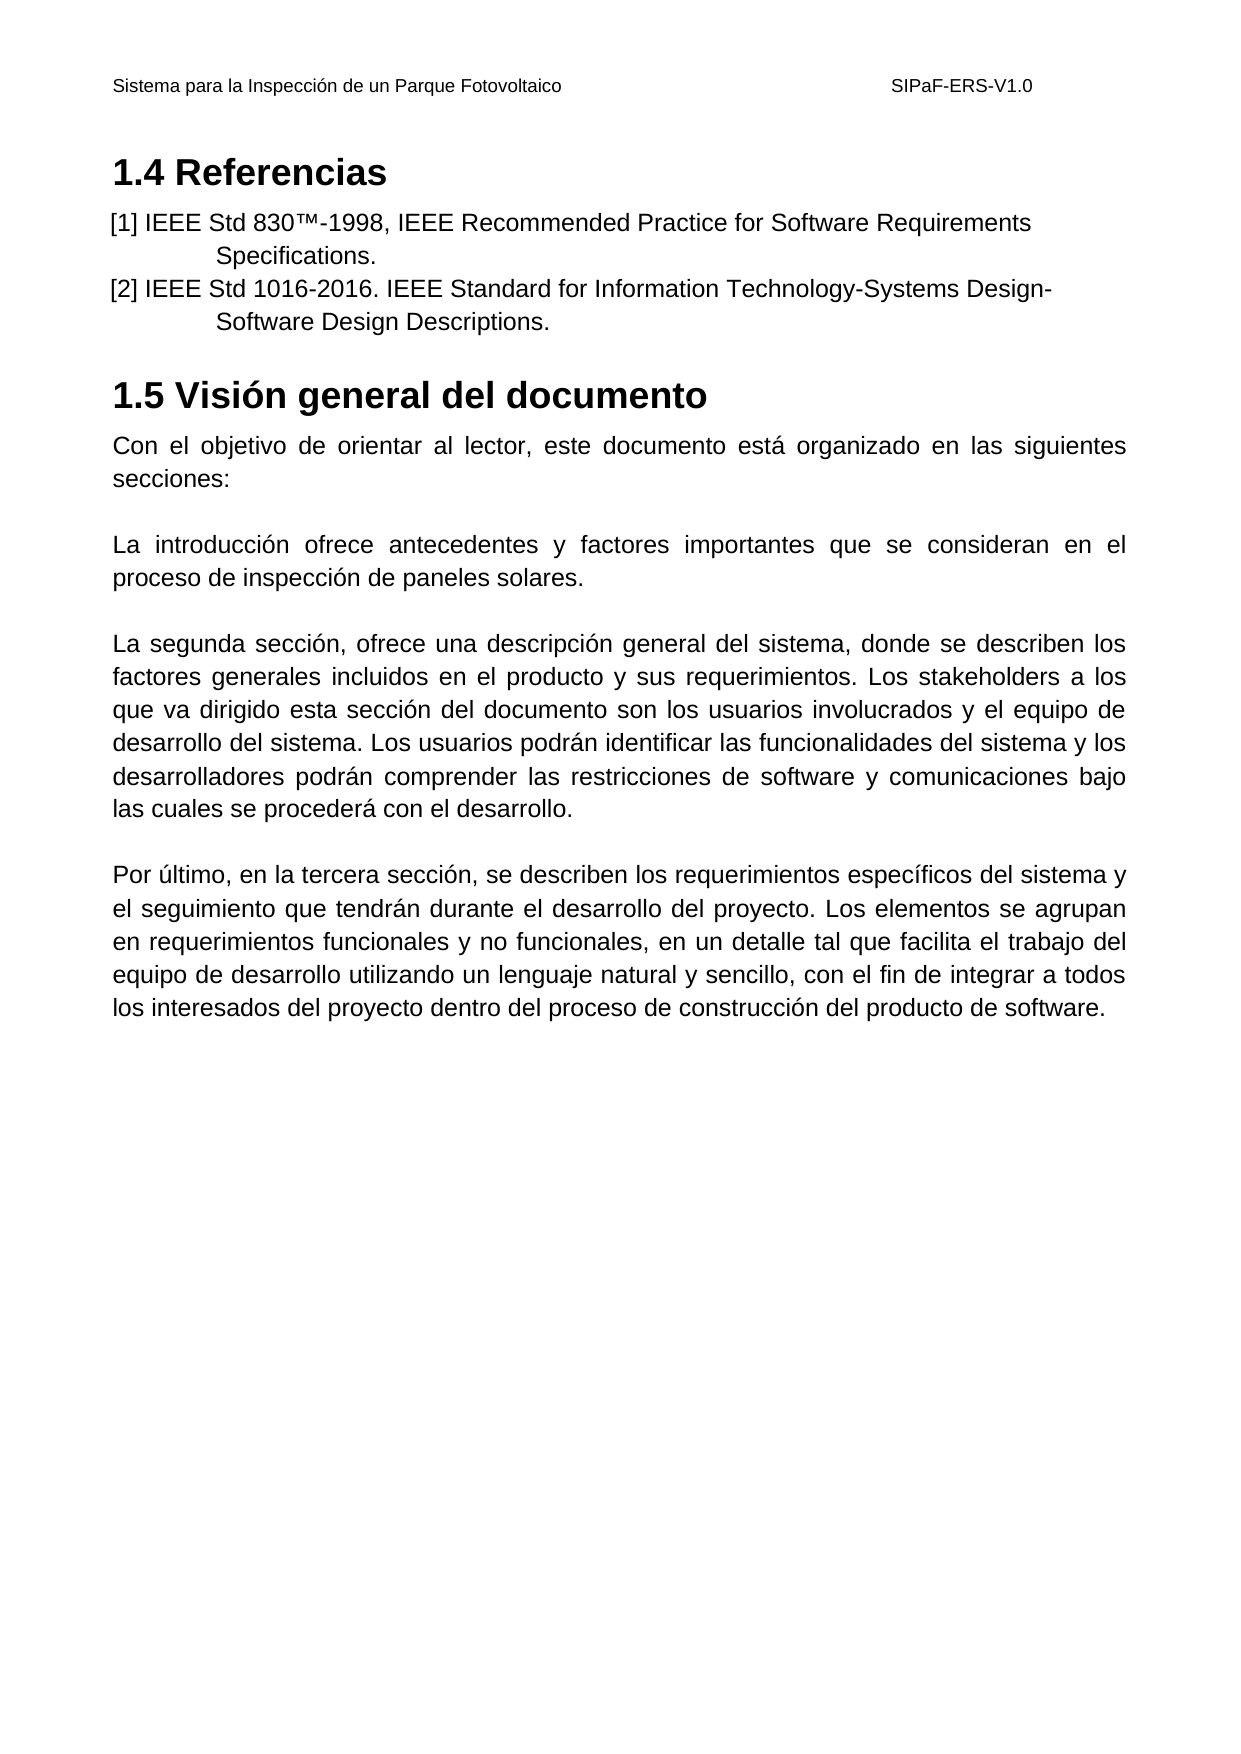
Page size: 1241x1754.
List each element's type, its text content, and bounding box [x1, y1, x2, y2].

text [2] IEEE Std 1016-2016. IEEE Standard for Information Technology-Systems Design-Software Design Descriptions. [110, 274, 1128, 336]
subtitle 1.5 Visión general del documento [112, 373, 1128, 416]
text Con el objetivo de orientar al lector, este documento está organizado en las siguientes secciones: [112, 431, 1128, 493]
text Por último, en la tercera sección, se describen los requerimientos específicos del sistema y el seguimiento que tendrán durante el desarrollo del proyecto. Los elementos se agrupan en requerimientos funcionales y no funcionales, en un detalle tal que facilita el trabajo del equipo de desarrollo utilizando un lenguaje natural y sencillo, con el fin de integrar a todos los interesados del proyecto dentro del proceso de construcción del producto de software. [112, 861, 1128, 1021]
text La introducción ofrece antecedentes y factores importantes que se consideran en el proceso de inspección de paneles solares. [112, 497, 1128, 592]
text La segunda sección, ofrece una descripción general del sistema, donde se describen los factores generales incluidos en el producto y sus requerimientos. Los stakeholders a los que va dirigido esta sección del documento son los usuarios involucrados y el equipo de desarrollo del sistema. Los usuarios podrán identificar las funcionalidades del sistema y los desarrolladores podrán comprender las restricciones de software y comunicaciones bajo las cuales se procederá con el desarrollo. [112, 629, 1128, 823]
subtitle 1.4 Referencias [112, 150, 1128, 193]
text [1] IEEE Std 830™-1998, IEEE Recommended Practice for Software Requirements Specifications. [110, 208, 1128, 270]
